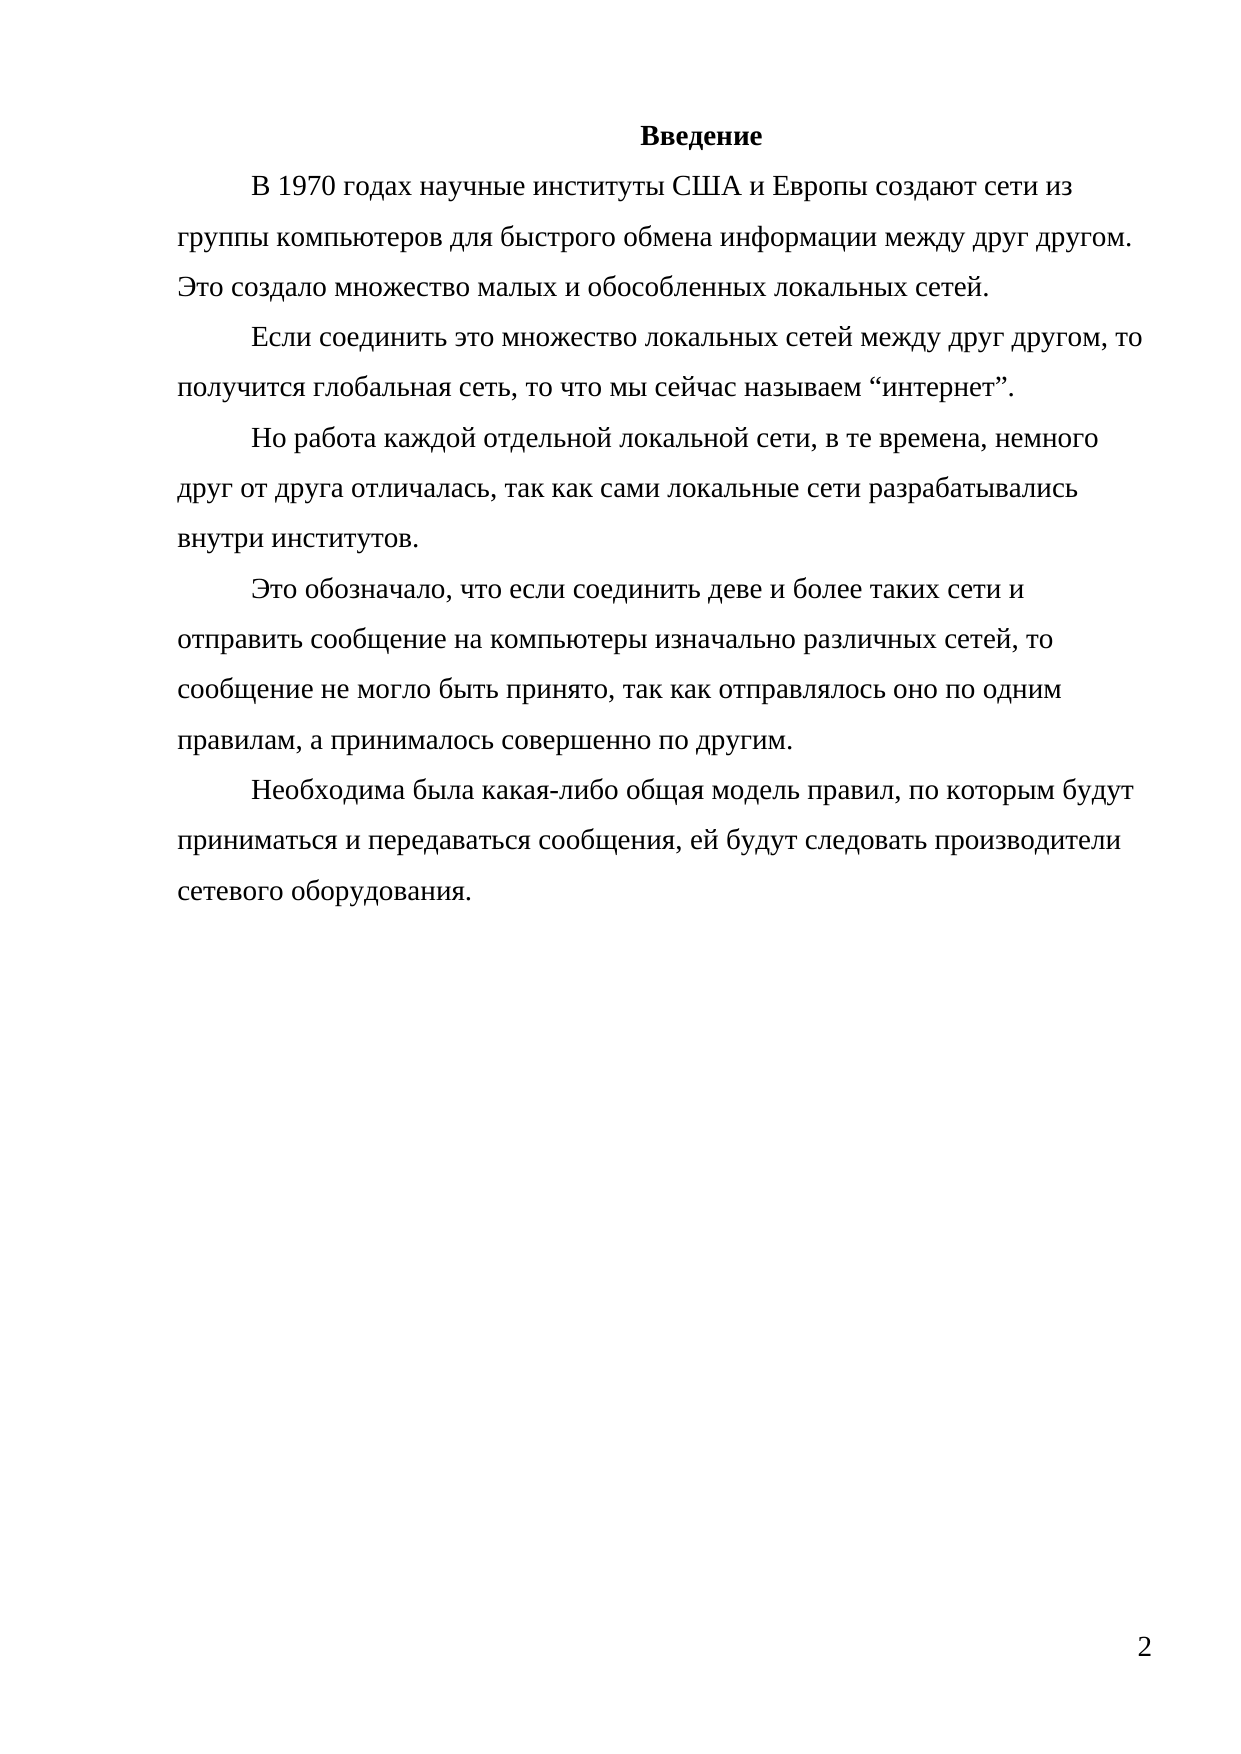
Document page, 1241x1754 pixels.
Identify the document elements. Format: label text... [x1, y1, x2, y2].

text Но работа каждой отдельной локальной сети, в те времена, немного друг от друга отличалась, так как сами локальные сети разрабатывались внутри институтов. [177, 420, 1152, 554]
text Это обозначало, что если соединить деве и более таких сети и отправить сообщение на компьютеры изначально различных сетей, то сообщение не могло быть принято, так как отправлялось оно по одним правилам, а принималось совершенно по другим. [177, 571, 1152, 755]
text Необходима была какая-либо общая модель правил, по которым будут приниматься и передаваться сообщения, ей будут следовать производители сетевого оборудования. [177, 772, 1152, 906]
text В 1970 годах научные институты США и Европы создают сети из группы компьютеров для быстрого обмена информации между друг другом. Это создало множество малых и обособленных локальных сетей. [177, 168, 1152, 302]
text Если соединить это множество локальных сетей между друг другом, то получится глобальная сеть, то что мы сейчас называем “интернет”. [177, 319, 1152, 403]
subtitle Введение [177, 118, 1152, 152]
